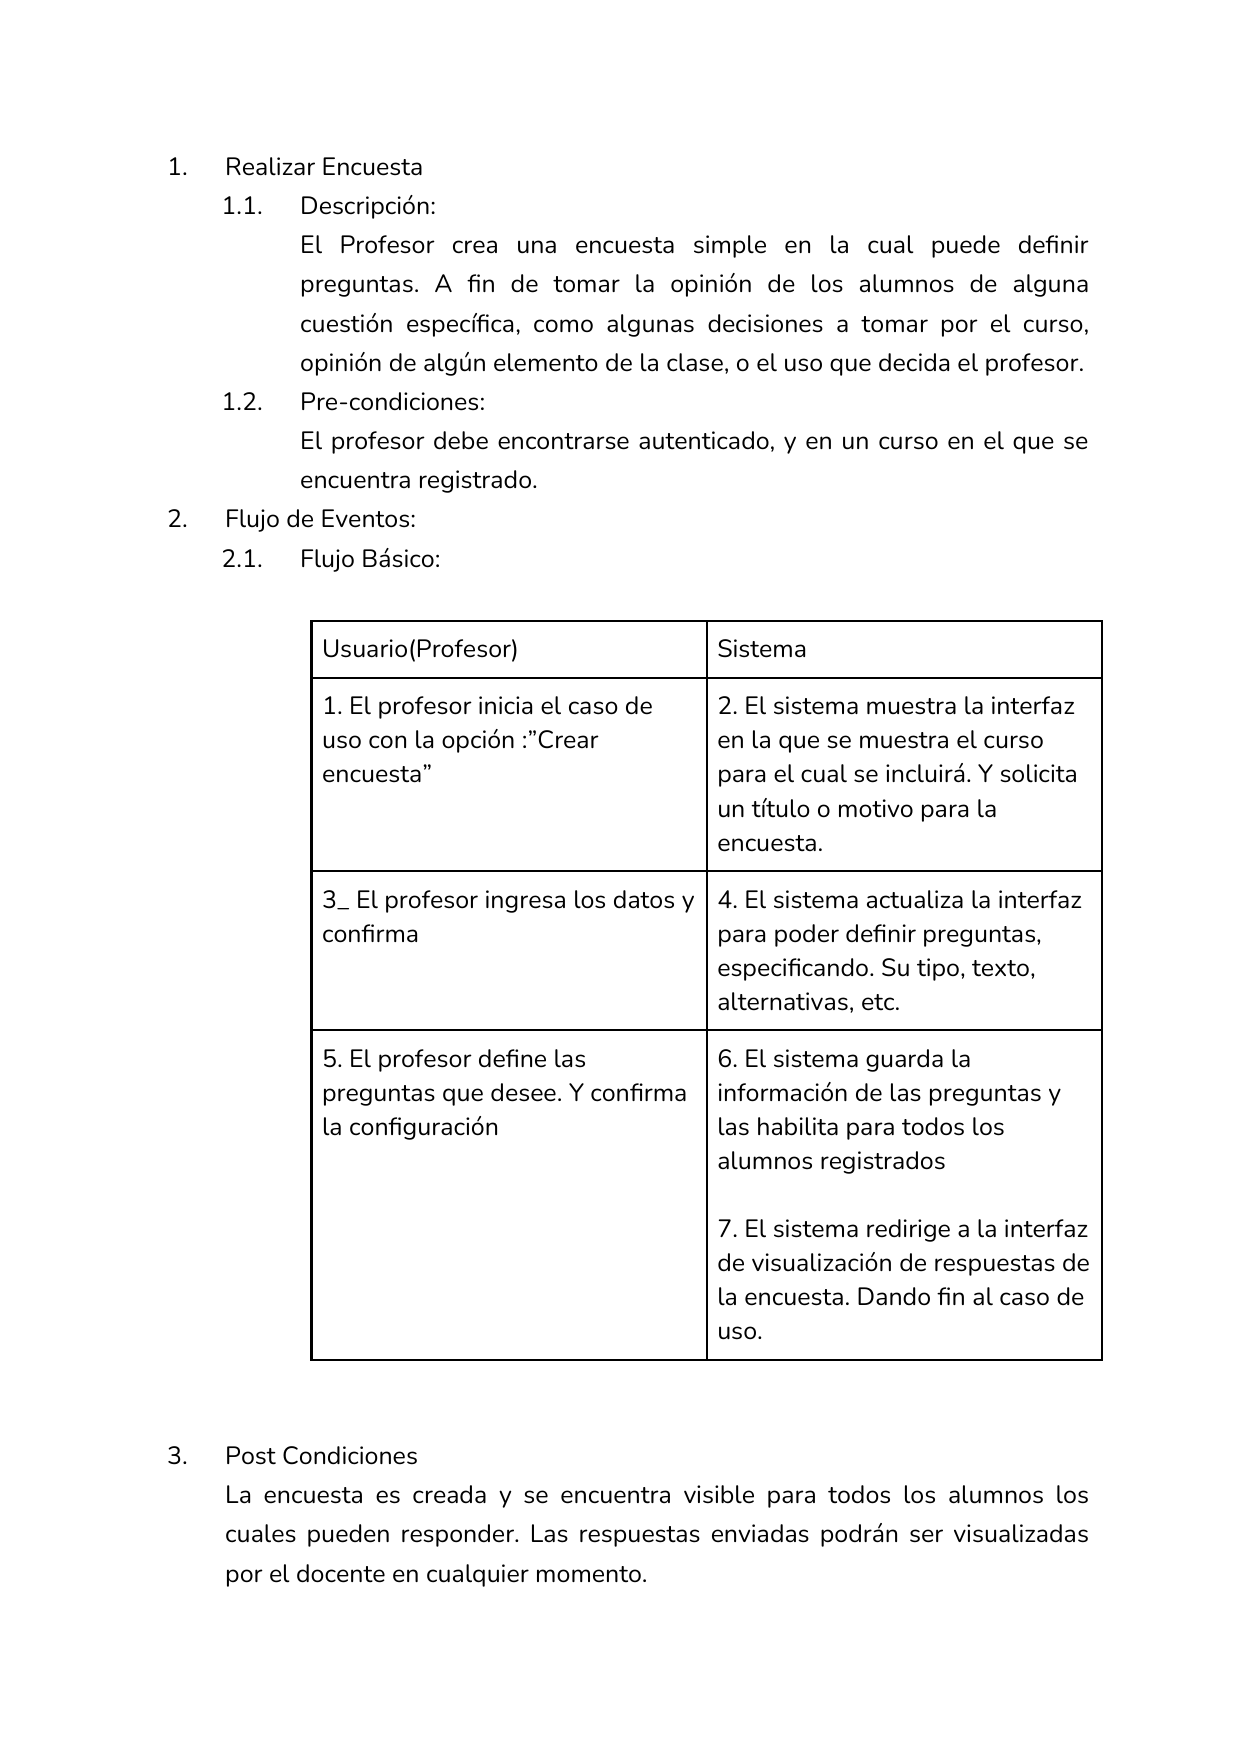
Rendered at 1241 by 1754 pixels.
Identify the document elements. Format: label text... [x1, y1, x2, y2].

list Flujo Básico: [262, 542, 1090, 576]
list Descripción: [262, 189, 1090, 223]
table_header Usuario(Profesor) [313, 622, 706, 677]
table_cell 2. El sistema muestra la interfaz en la que se muestra el curso para el cual se incluirá. Y solicita un título o motivo para la encuesta. [708, 679, 1101, 870]
table_cell 3_ El profesor ingresa los datos y confirma [313, 872, 706, 1029]
list Realizar Encuesta [187, 150, 1090, 184]
list Flujo de Eventos: [187, 502, 1090, 537]
list Post Condiciones [187, 1439, 1090, 1473]
table_cell 1. El profesor inicia el caso de uso con la opción :”Crear encuesta” [313, 679, 706, 870]
text El Profesor crea una encuesta simple en la cual puede definir preguntas. A fin de tomar la opinión de los alumnos de alguna cuestión específica, como algunas decisiones a tomar por el curso, opinión de algún elemento de la clase, o el uso que decida el profesor. [300, 228, 1090, 380]
text La encuesta es creada y se encuentra visible para todos los alumnos los cuales pueden responder. Las respuestas enviadas podrán ser visualizadas por el docente en cualquier momento. [225, 1478, 1090, 1591]
table_cell 4. El sistema actualiza la interfaz para poder definir preguntas, especificando. Su tipo, texto, alternativas, etc. [708, 872, 1101, 1029]
table_cell 5. El profesor define las preguntas que desee. Y confirma la configuración [313, 1031, 706, 1359]
text El profesor debe encontrarse autenticado, y en un curso en el que se encuentra registrado. [300, 424, 1090, 497]
list Pre-condiciones: [262, 385, 1090, 419]
table_header Sistema [708, 622, 1101, 677]
table_cell 6. El sistema guarda la información de las preguntas y las habilita para todos los alumnos registrados 7. El sistema redirige a la interfaz de visualización de respuestas de la encuesta. Dando fin al caso de uso. [708, 1031, 1101, 1359]
